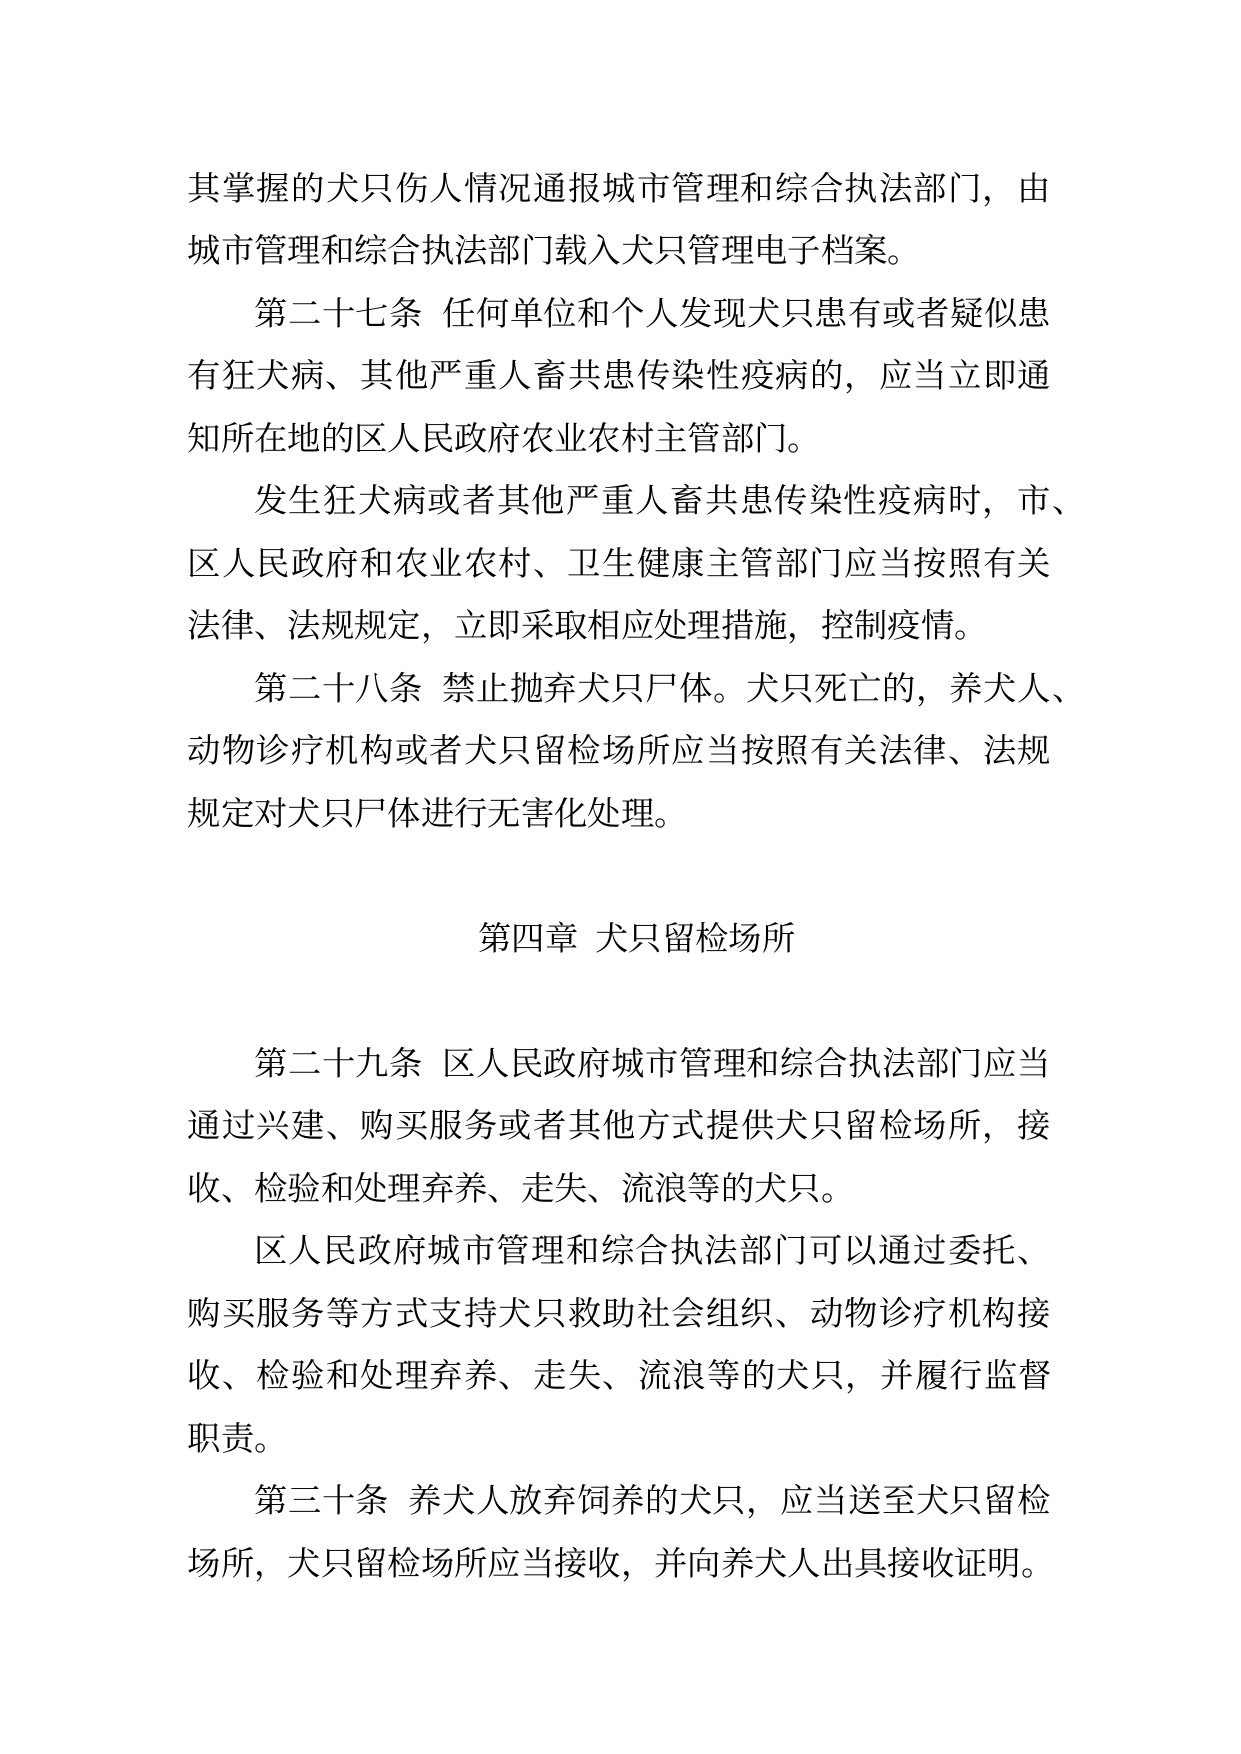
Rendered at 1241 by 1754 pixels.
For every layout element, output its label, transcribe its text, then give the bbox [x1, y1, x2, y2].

text 第二十九条 区人民政府城市管理和综合执法部门应当通过兴建、购买服务或者其他方式提供犬只留检场所，接收、检验和处理弃养、走失、流浪等的犬只。 [187, 1025, 1053, 1212]
text 第二十八条 禁止抛弃犬只尸体。犬只死亡的，养犬人、动物诊疗机构或者犬只留检场所应当按照有关法律、法规规定对犬只尸体进行无害化处理。 [187, 650, 1053, 837]
text 第二十七条 任何单位和个人发现犬只患有或者疑似患有狂犬病、其他严重人畜共患传染性疫病的，应当立即通知所在地的区人民政府农业农村主管部门。 [187, 275, 1053, 462]
text 发生狂犬病或者其他严重人畜共患传染性疫病时，市、区人民政府和农业农村、卫生健康主管部门应当按照有关法律、法规规定，立即采取相应处理措施，控制疫情。 [187, 462, 1053, 650]
text 区人民政府城市管理和综合执法部门可以通过委托、购买服务等方式支持犬只救助社会组织、动物诊疗机构接收、检验和处理弃养、走失、流浪等的犬只，并履行监督职责。 [187, 1212, 1053, 1462]
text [187, 150, 1053, 275]
list 犬只留检场所 [187, 900, 1053, 962]
text 第三十条 养犬人放弃饲养的犬只，应当送至犬只留检场所，犬只留检场所应当接收，并向养犬人出具接收证明。 [187, 1462, 1053, 1587]
